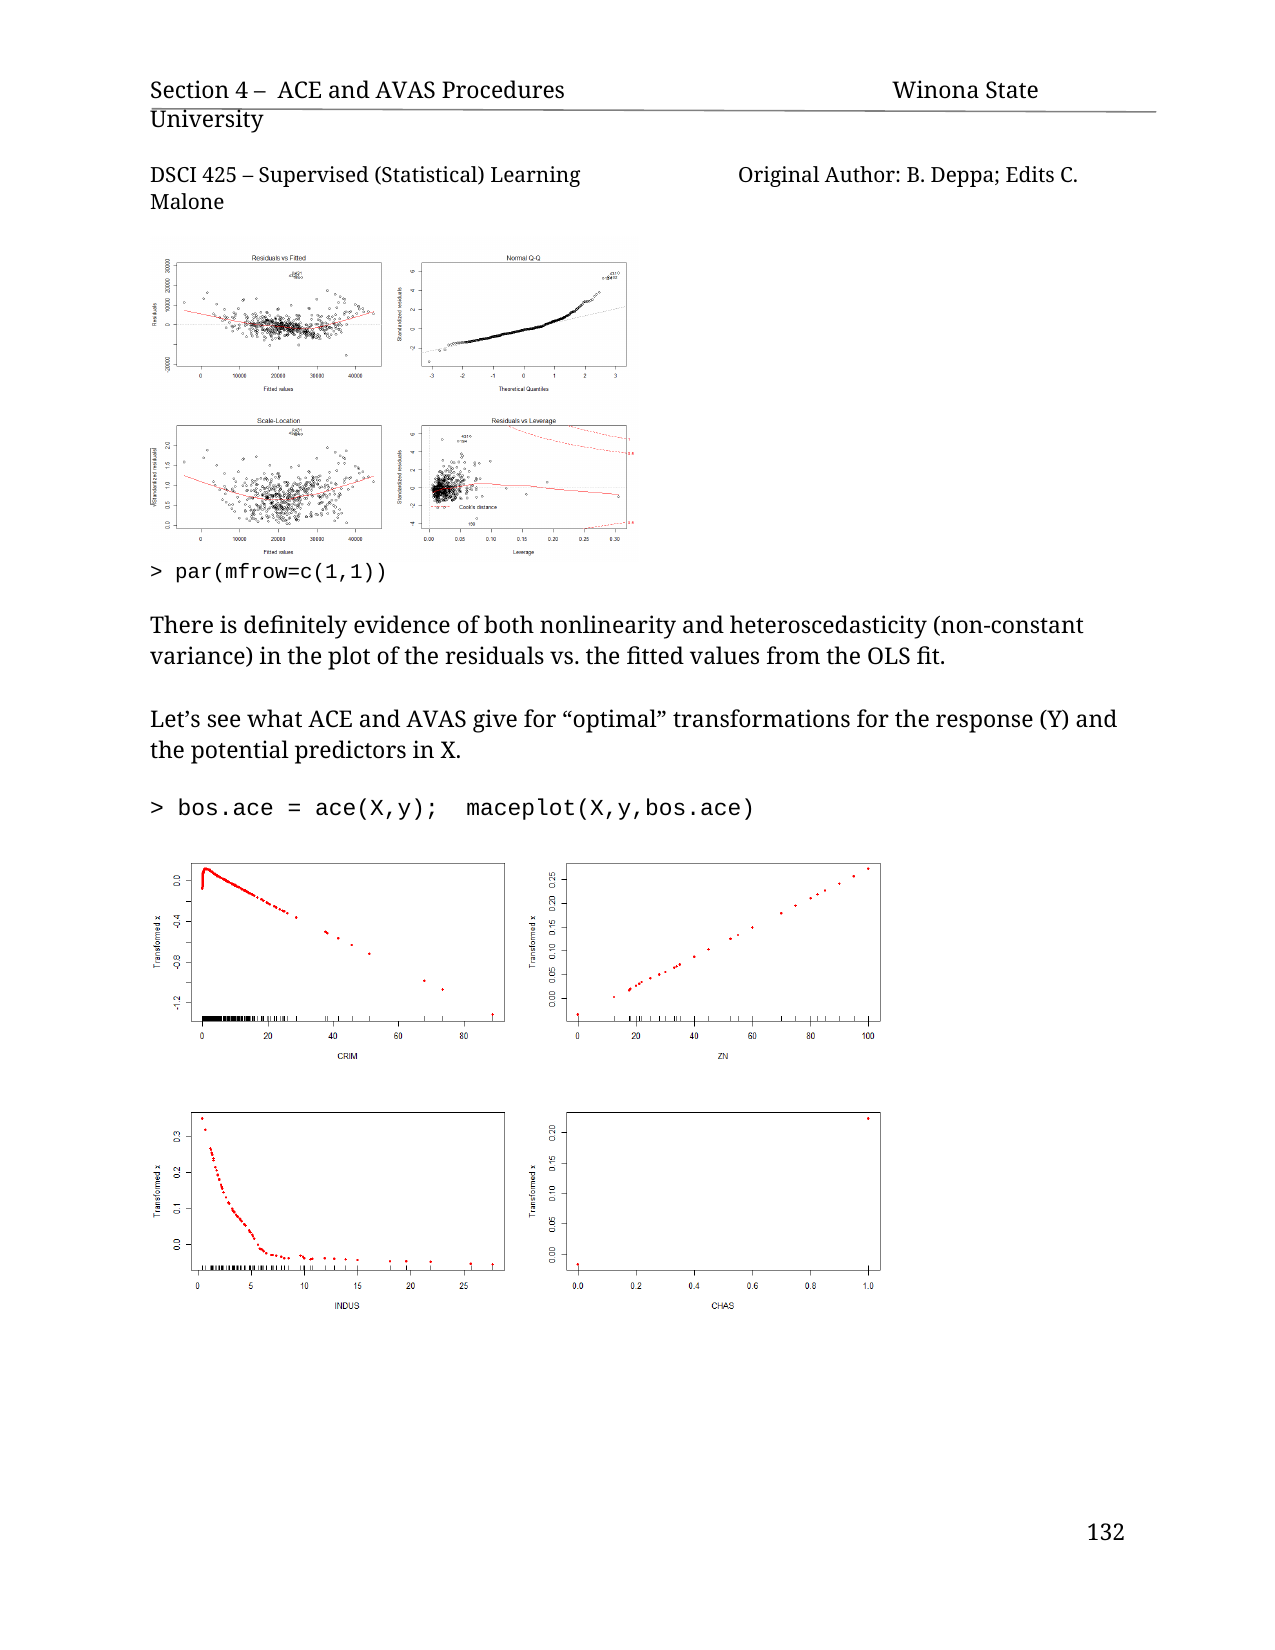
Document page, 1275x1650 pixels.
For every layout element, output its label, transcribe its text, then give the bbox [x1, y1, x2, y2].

text > bos.ace = ace(X,y); maceplot(X,y,bos.ace) [150, 796, 1125, 822]
text > par(mfrow=c(1,1)) [150, 561, 1125, 585]
text There is definitely evidence of both nonlinearity and heteroscedasticity (non-constant variance) in the plot of the residuals vs. the fitted values from the OLS fit. [150, 609, 1125, 671]
picture [150, 822, 901, 1321]
picture [150, 236, 640, 562]
text Let’s see what ACE and AVAS give for “optimal” transformations for the response (Y) and the potential predictors in X. [150, 702, 1125, 765]
